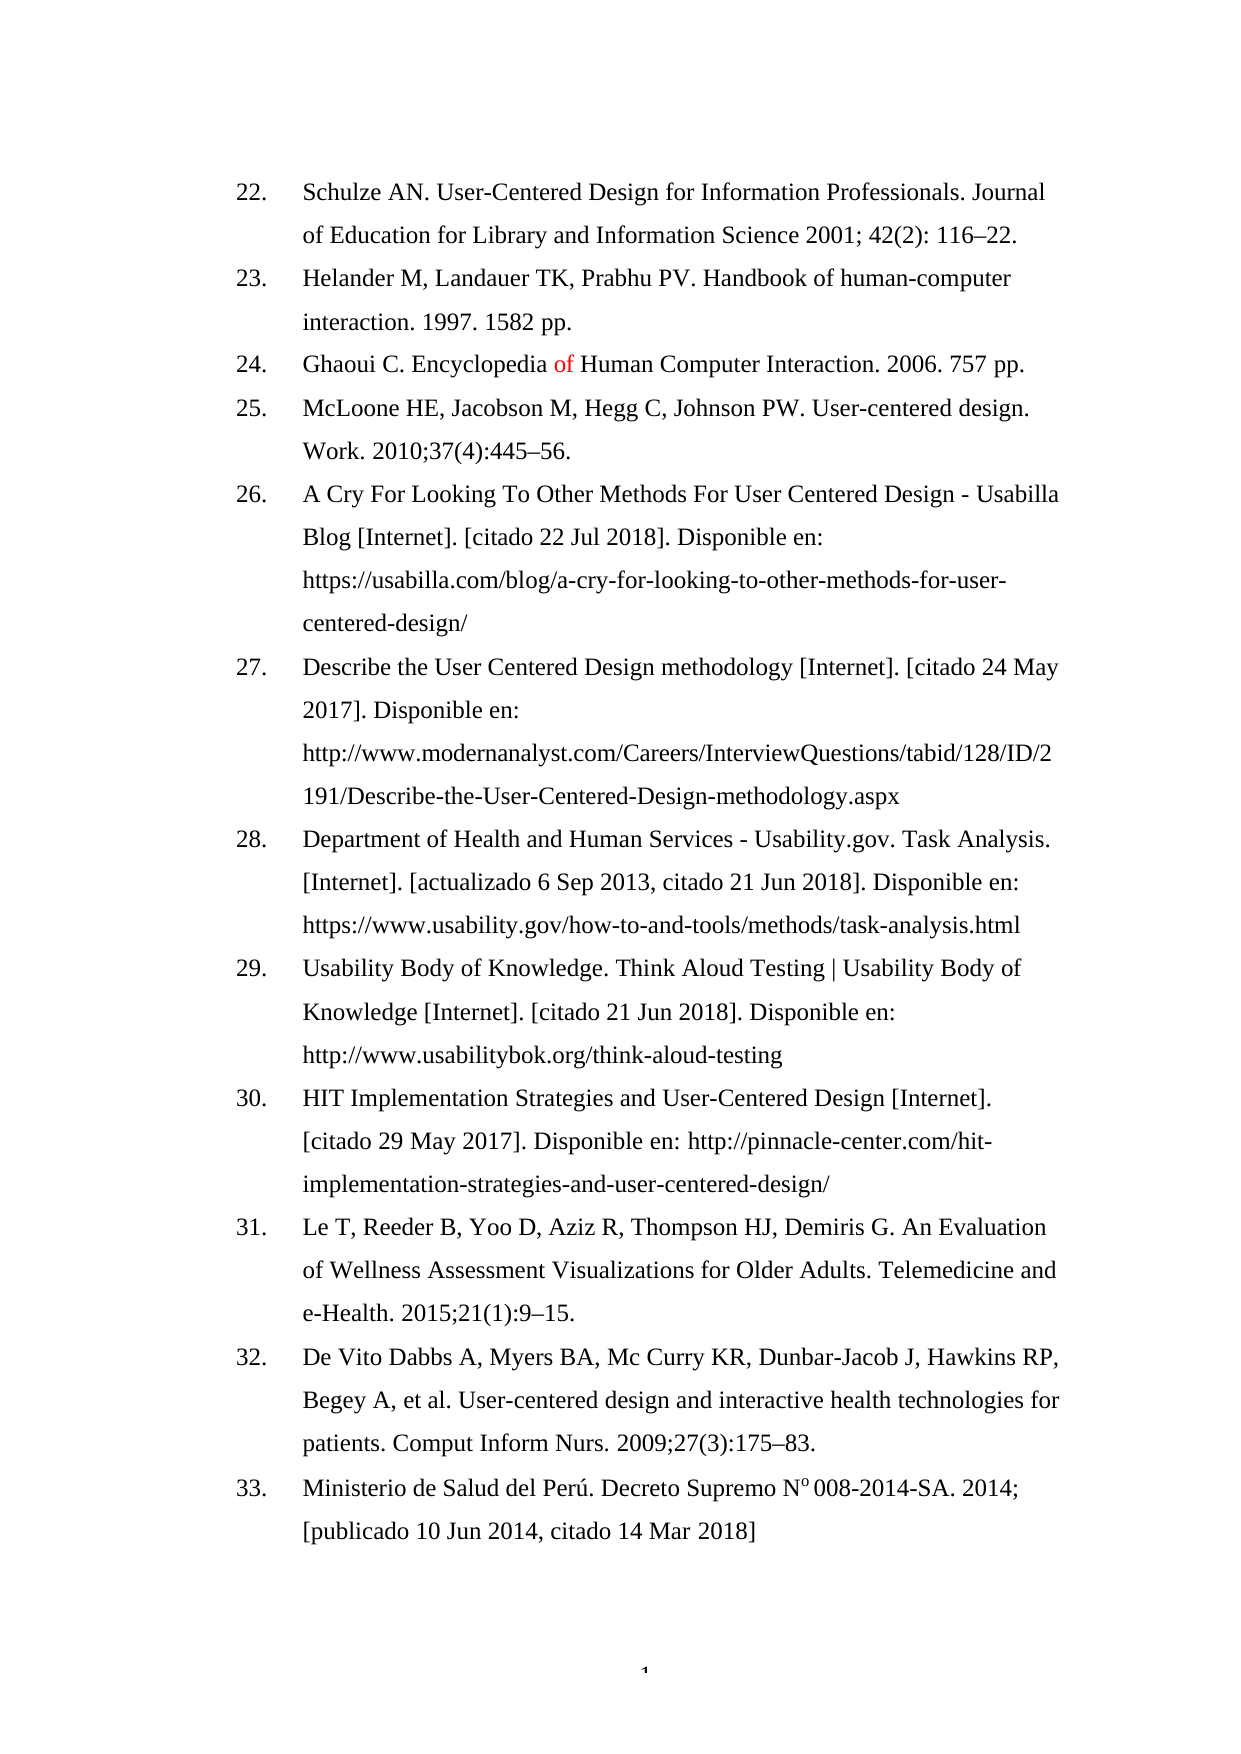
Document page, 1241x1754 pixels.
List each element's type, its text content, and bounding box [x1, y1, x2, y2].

list Department of Health and Human Services - Usability.gov. Task Analysis. [Internet]. [actualizado 6 Sep 2013, citado 21 Jun 2018]. Disponible en: https://www.usability.gov/how-to-and-tools/methods/task-analysis.html [236, 824, 1051, 939]
list A Cry For Looking To Other Methods For User Centered Design - Usabilla Blog [Internet]. [citado 22 Jul 2018]. Disponible en: https://usabilla.com/blog/a-cry-for-looking-to-other-methods-for-user- centered-design/ [236, 479, 1060, 637]
list Le T, Reeder B, Yoo D, Aziz R, Thompson HJ, Demiris G. An Evaluation of Wellness Assessment Visualizations for Older Adults. Telemedicine and e-Health. 2015;21(1):9–15. [236, 1212, 1058, 1327]
list Schulze AN. User-Centered Design for Information Professionals. Journal of Education for Library and Information Science 2001; 42(2): 116–22. [236, 177, 1063, 249]
list Helander M, Landauer TK, Prabhu PV. Handbook of human-computer interaction. 1997. 1582 pp. [236, 263, 1012, 335]
list Usability Body of Knowledge. Think Aloud Testing | Usability Body of Knowledge [Internet]. [citado 21 Jun 2018]. Disponible en: http://www.usabilitybok.org/think-aloud-testing [236, 953, 1023, 1068]
list McLoone HE, Jacobson M, Hegg C, Johnson PW. User-centered design. Work. 2010;37(4):445–56. [236, 393, 1030, 465]
list Ghaoui C. Encyclopedia of Human Computer Interaction. 2006. 757 pp. [236, 350, 1076, 378]
list Ministerio de Salud del Perú. Decreto Supremo No 008-2014-SA. 2014; [publicado 10 Jun 2014, citado 14 Mar 2018] [236, 1471, 1022, 1545]
list Describe the User Centered Design methodology [Internet]. [citado 24 May 2017]. Disponible en: http://www.modernanalyst.com/Careers/InterviewQuestions/tabid/128/ID/2 191/Describe-the-User-Centered-Design-methodology.aspx [236, 652, 1060, 810]
list HIT Implementation Strategies and User-Centered Design [Internet]. [citado 29 May 2017]. Disponible en: http://pinnacle-center.com/hit- implementation-strategies-and-user-centered-design/ [236, 1083, 992, 1198]
list De Vito Dabbs A, Myers BA, Mc Curry KR, Dunbar-Jacob J, Hawkins RP, Begey A, et al. User-centered design and interactive health technologies for patients. Comput Inform Nurs. 2009;27(3):175–83. [236, 1342, 1060, 1457]
